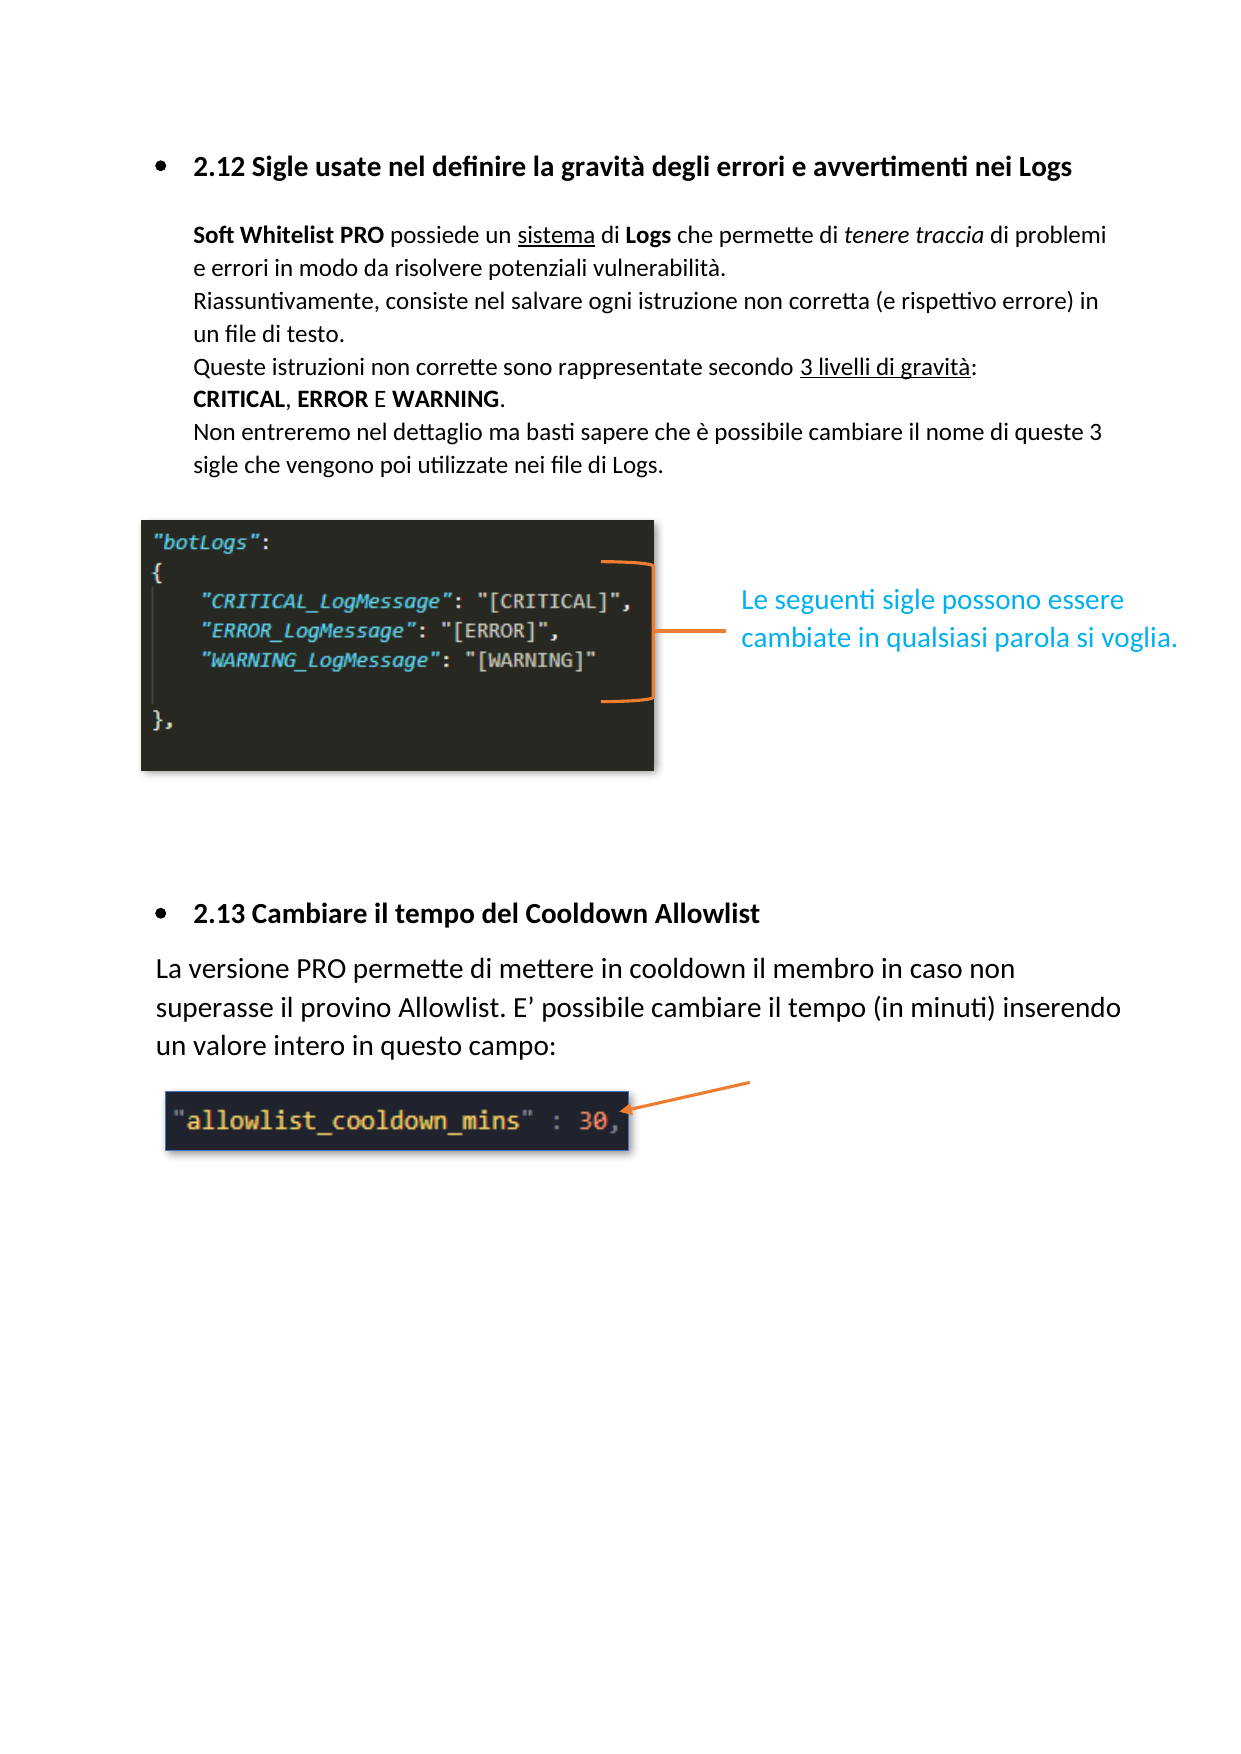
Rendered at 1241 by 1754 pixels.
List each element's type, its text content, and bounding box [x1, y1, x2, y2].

list Riassuntivamente, consiste nel salvare ogni istruzione non corretta (e rispettivo errore) in un file di testo. [193, 285, 1122, 348]
list Queste istruzioni non corrette sono rappresentate secondo 3 livelli di gravità: [193, 351, 1122, 381]
picture [141, 520, 654, 771]
list 2.13 Cambiare il tempo del Cooldown Allowlist [156, 895, 1122, 931]
list CRITICAL, ERROR E WARNING. [193, 383, 1122, 414]
list Soft Whitelist PRO possiede un sistema di Logs che permette di tenere traccia di problemi e errori in modo da risolvere potenziali vulnerabilità. [193, 219, 1122, 282]
list 2.12 Sigle usate nel definire la gravità degli errori e avvertimenti nei Logs [156, 148, 1122, 183]
list Non entreremo nel dettaglio ma basti sapere che è possibile cambiare il nome di queste 3 sigle che vengono poi utilizzate nei file di Logs. [193, 416, 1122, 480]
text La versione PRO permette di mettere in cooldown il membro in caso non superasse il provino Allowlist. E’ possibile cambiare il tempo (in minuti) inserendo un valore intero in questo campo: [156, 950, 1122, 1063]
picture [166, 1092, 628, 1150]
